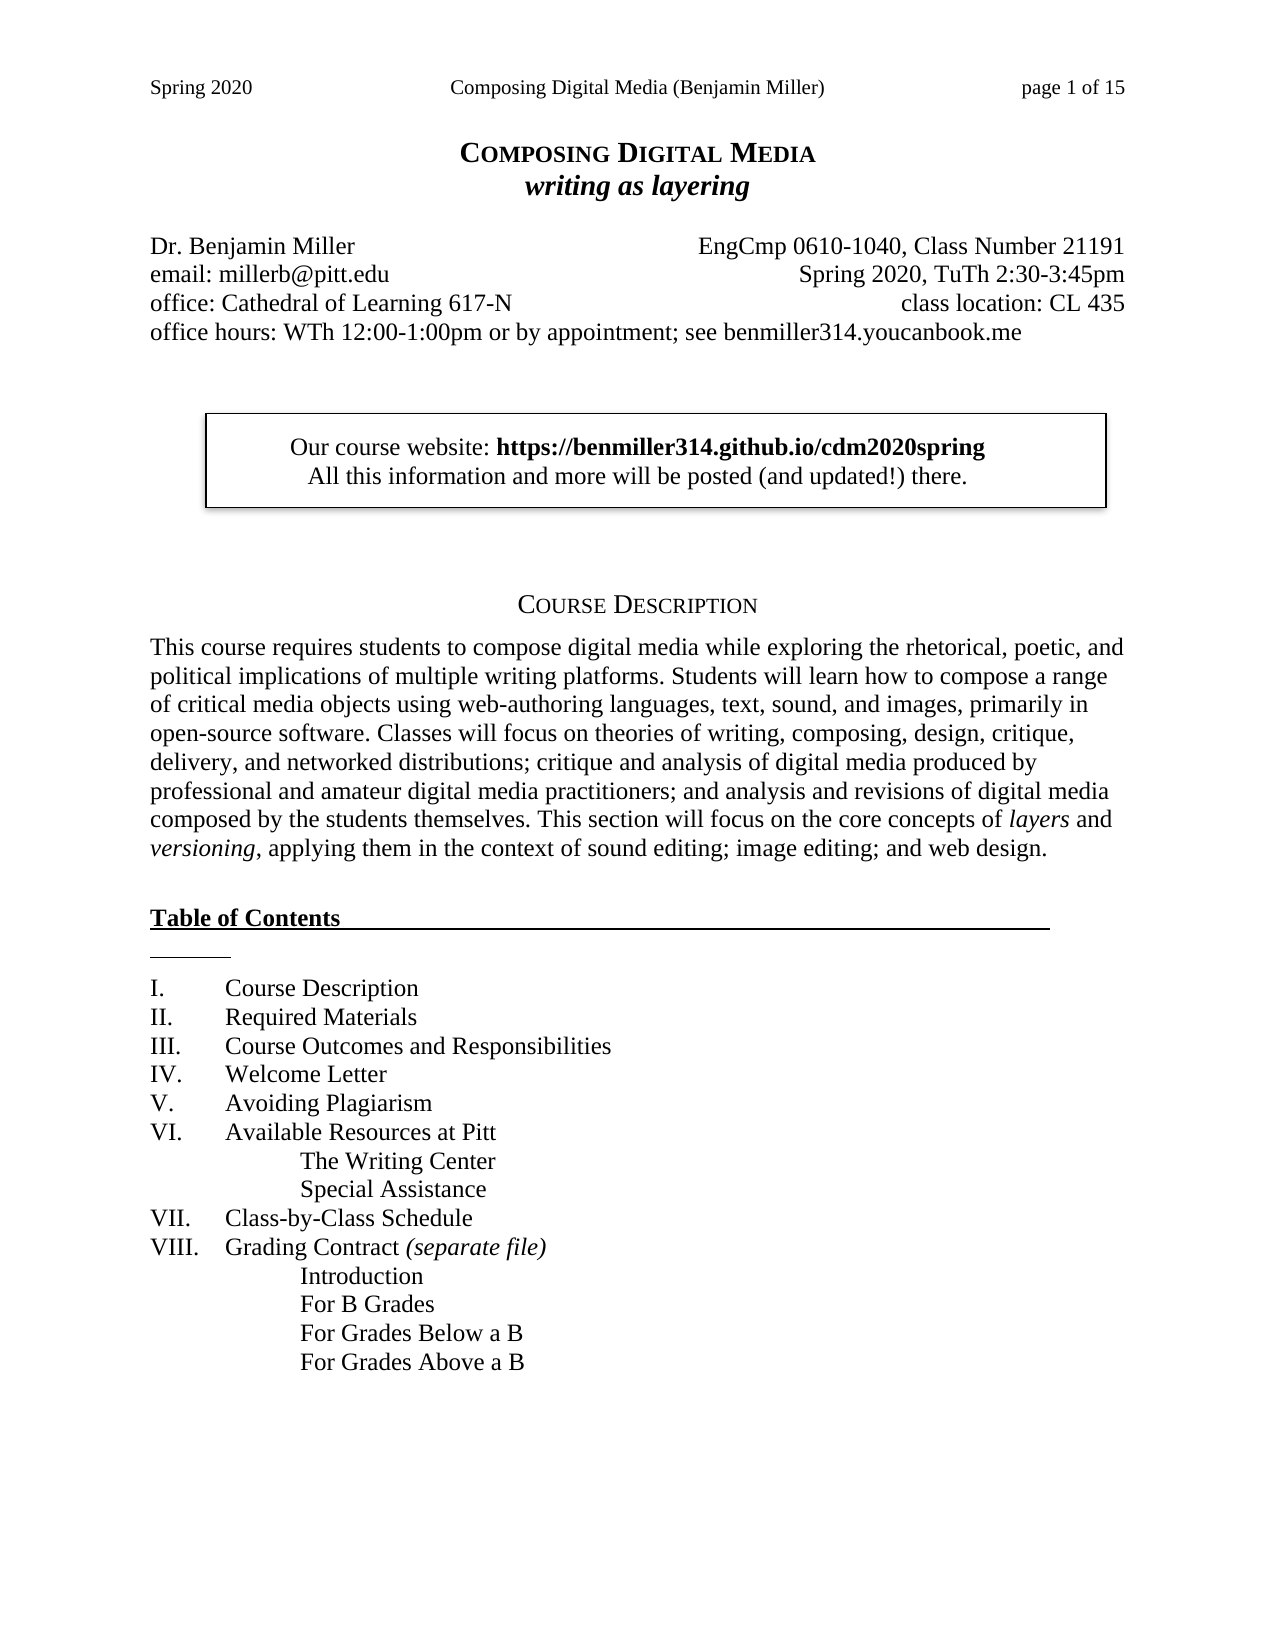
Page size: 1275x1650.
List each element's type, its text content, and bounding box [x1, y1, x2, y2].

list Special Assistance [150, 1174, 1125, 1203]
list For B Grades [150, 1289, 1125, 1318]
text Our course website: https://benmiller314.github.io/cdm2020spring [150, 432, 1125, 461]
text writing as layering [150, 168, 1125, 202]
text Composing Digital Media [150, 135, 1125, 168]
list VIII. Grading Contract (separate file) [150, 1232, 1125, 1261]
text All this information and more will be posted (and updated!) there. [150, 461, 1125, 489]
list For Grades Above a B [150, 1347, 1125, 1376]
list III. Course Outcomes and Responsibilities [150, 1031, 1125, 1059]
subtitle Course Description [150, 588, 1125, 619]
list V. Avoiding Plagiarism [150, 1088, 1125, 1117]
list Introduction [150, 1261, 1125, 1289]
list VI. Available Resources at Pitt [150, 1117, 1125, 1146]
list I. Course Description [150, 973, 1125, 1002]
list For Grades Below a B [150, 1318, 1125, 1347]
text office: Cathedral of Learning 617-N class location: CL 435 [150, 288, 1125, 317]
list The Writing Center [150, 1146, 1125, 1174]
text This course requires students to compose digital media while exploring the rhetorical, poetic, and political implications of multiple writing platforms. Students will learn how to compose a range of critical media objects using web-authoring languages, text, sound, and images, primarily in open-source software. Classes will focus on theories of writing, composing, design, critique, delivery, and networked distributions; critique and analysis of digital media produced by professional and amateur digital media practitioners; and analysis and revisions of digital media composed by the students themselves. This section will focus on the core concepts of layers and versioning, applying them in the context of sound editing; image editing; and web design. [150, 632, 1125, 862]
text office hours: WTh 12:00-1:00pm or by appointment; see benmiller314.youcanbook.me [150, 317, 1125, 346]
text Dr. Benjamin Miller EngCmp 0610-1040, Class Number 21191 [150, 231, 1125, 259]
list IV. Welcome Letter [150, 1059, 1125, 1088]
list Table of Contents [150, 903, 1125, 961]
text email: millerb@pitt.edu Spring 2020, TuTh 2:30-3:45pm [150, 259, 1125, 288]
list VII. Class-by-Class Schedule [150, 1203, 1125, 1232]
list II. Required Materials [150, 1002, 1125, 1031]
